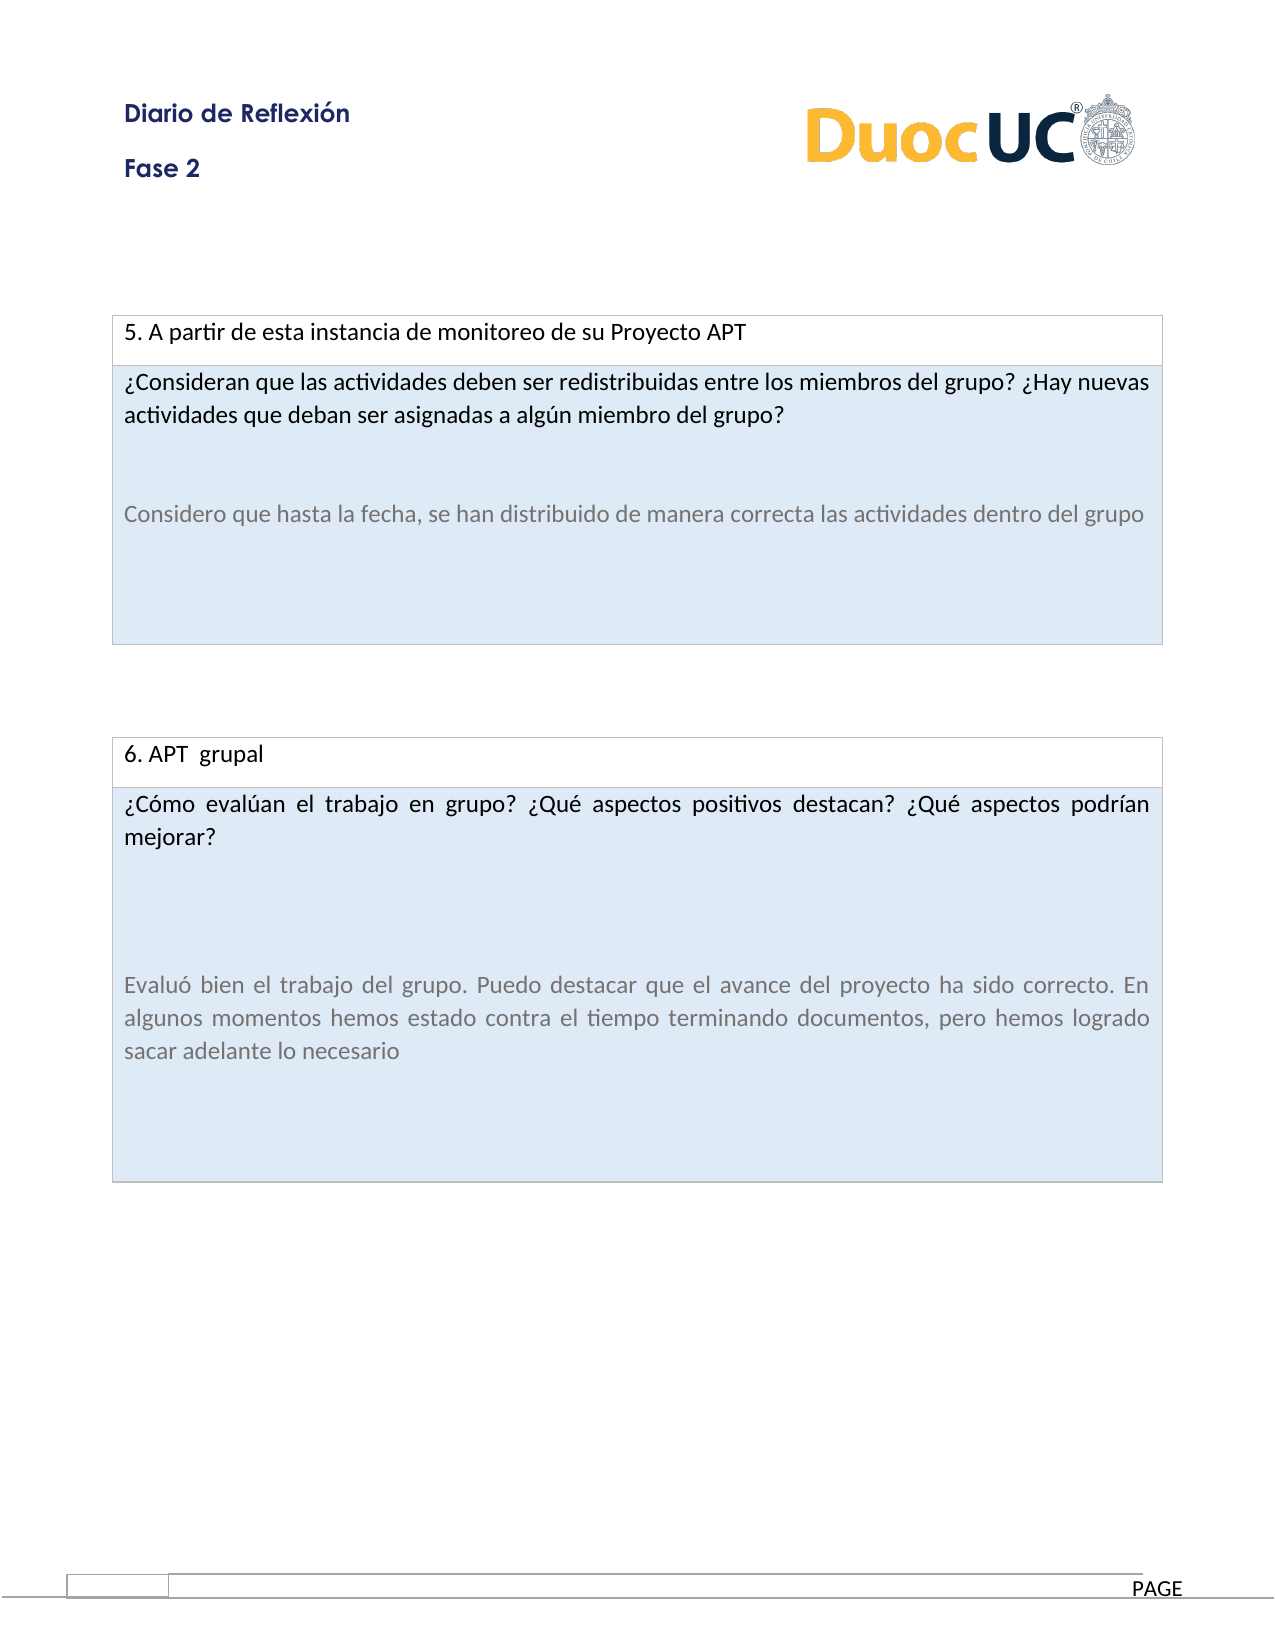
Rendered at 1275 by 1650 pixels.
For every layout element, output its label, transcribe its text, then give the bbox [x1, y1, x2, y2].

table_header 5. A partir de esta instancia de monitoreo de su Proyecto APT [113, 316, 1162, 365]
picture [807, 94, 1135, 165]
table_header 6. APT grupal [113, 738, 1162, 787]
table_cell ¿Cómo evalúan el trabajo en grupo? ¿Qué aspectos positivos destacan? ¿Qué aspectos podrían mejorar? Evaluó bien el trabajo del grupo. Puedo destacar que el avance del proyecto ha sido correcto. En algunos momentos hemos estado contra el tiempo terminando documentos, pero hemos logrado sacar adelante lo necesario [113, 788, 1162, 1181]
table_cell ¿Consideran que las actividades deben ser redistribuidas entre los miembros del grupo? ¿Hay nuevas actividades que deban ser asignadas a algún miembro del grupo? Considero que hasta la fecha, se han distribuido de manera correcta las actividades dentro del grupo [113, 366, 1162, 644]
